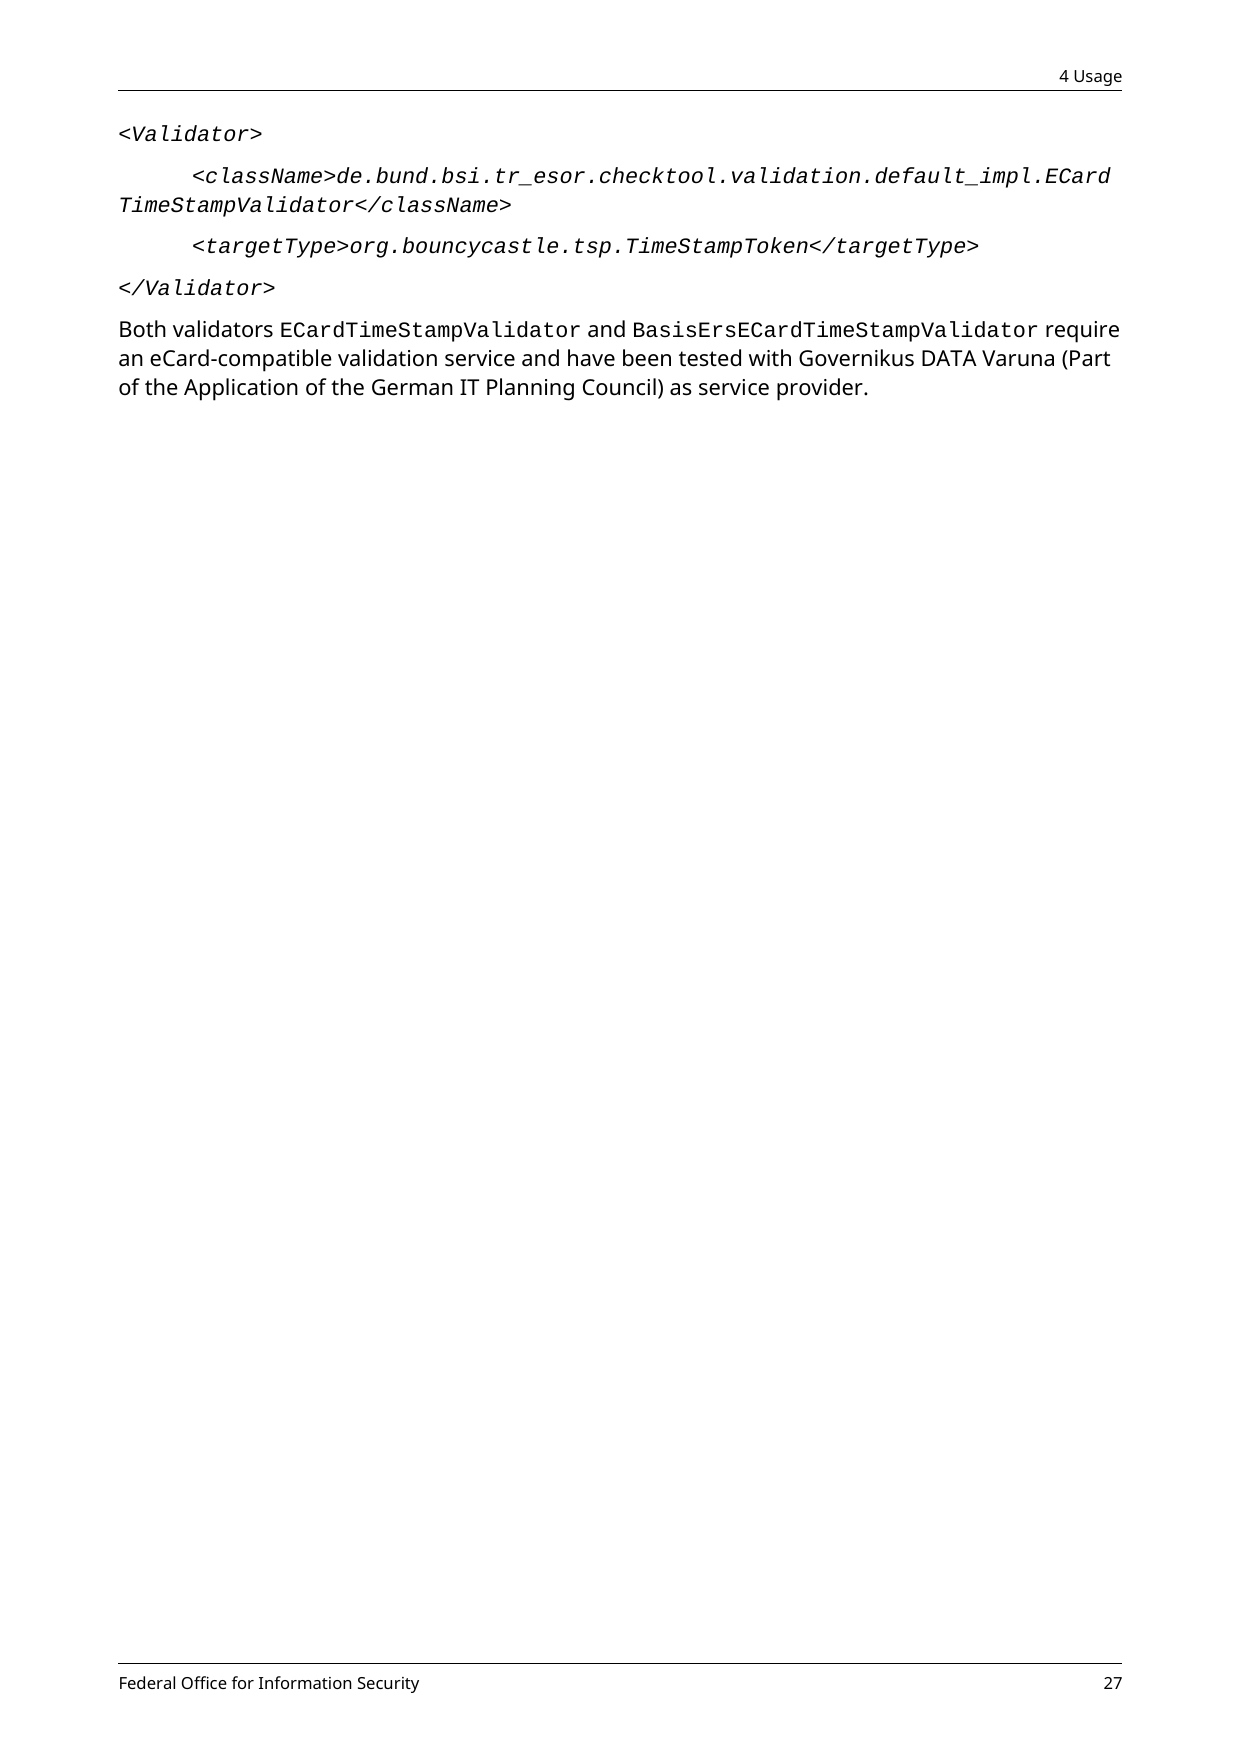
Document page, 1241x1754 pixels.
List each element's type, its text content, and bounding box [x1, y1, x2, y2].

text <className>de.bund.bsi.tr_esor.checktool.validation.default_impl.ECardTimeStampValidator</className> [118, 160, 1122, 218]
text <Validator> [118, 118, 1122, 147]
text </Validator> [118, 272, 1122, 301]
text <targetType>org.bouncycastle.tsp.TimeStampToken</targetType> [118, 231, 1122, 260]
text Both validators ECardTimeStampValidator and BasisErsECardTimeStampValidator require an eCard-compatible validation service and have been tested with Governikus DATA Varuna (Part of the Application of the German IT Planning Council) as service provider. [118, 314, 1122, 401]
